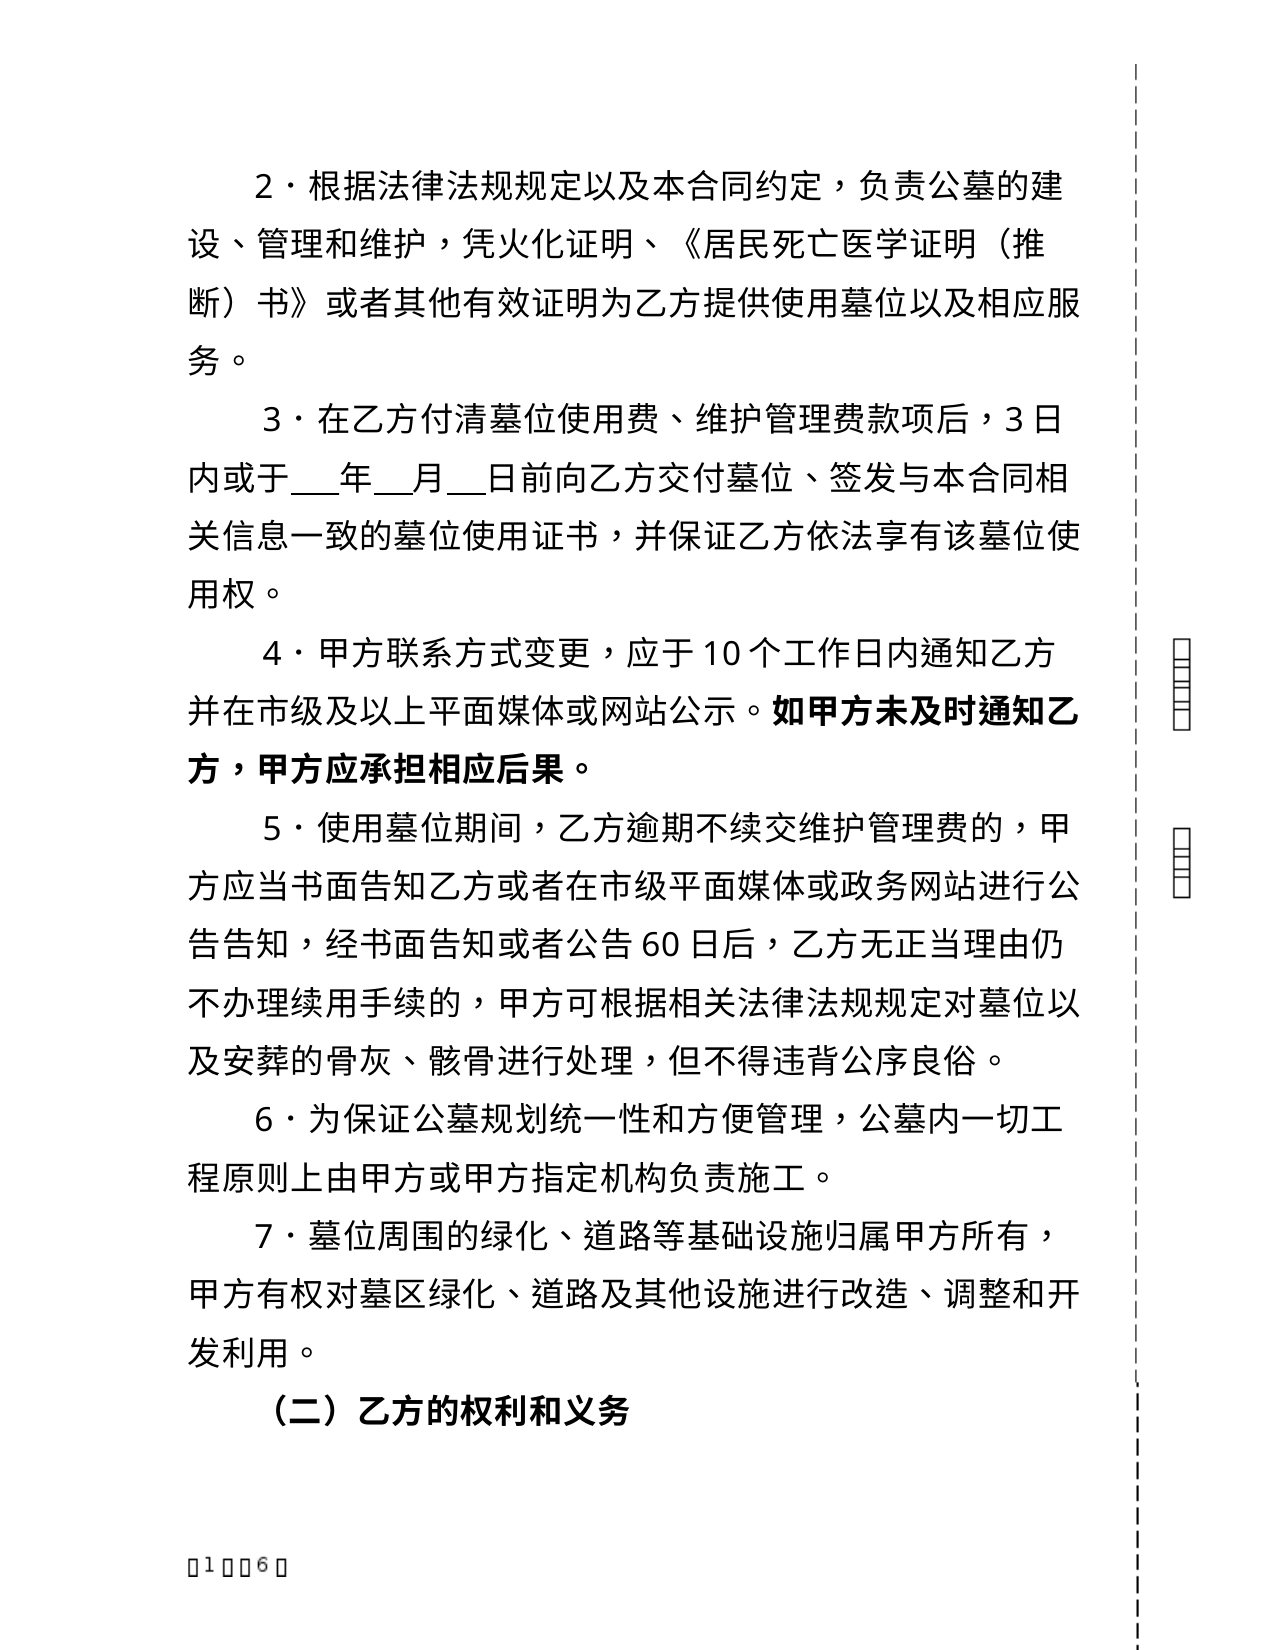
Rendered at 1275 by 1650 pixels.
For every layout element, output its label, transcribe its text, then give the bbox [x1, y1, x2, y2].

text 3．在乙方付清墓位使用费、维护管理费款项后，3日内或于 年 月 日前向乙方交付墓位、签发与本合同相关信息一致的墓位使用证书，并保证乙方依法享有该墓位使用权。 [187, 383, 1087, 617]
text 6．为保证公墓规划统一性和方便管理，公墓内一切工程原则上由甲方或甲方指定机构负责施工。 [187, 1083, 1087, 1200]
picture [1115, 64, 1234, 1650]
text 7．墓位周围的绿化、道路等基础设施归属甲方所有，甲方有权对墓区绿化、道路及其他设施进行改造、调整和开发利用。 [187, 1200, 1087, 1375]
picture [187, 1554, 288, 1577]
text （二）乙方的权利和义务 [187, 1375, 1087, 1433]
text 4．甲方联系方式变更，应于10个工作日内通知乙方并在市级及以上平面媒体或网站公示。如甲方未及时通知乙方，甲方应承担相应后果。 [187, 617, 1087, 792]
text 5．使用墓位期间，乙方逾期不续交维护管理费的，甲方应当书面告知乙方或者在市级平面媒体或政务网站进行公告告知，经书面告知或者公告60日后，乙方无正当理由仍不办理续用手续的，甲方可根据相关法律法规规定对墓位以及安葬的骨灰、骸骨进行处理，但不得违背公序良俗。 [187, 792, 1087, 1083]
text 2．根据法律法规规定以及本合同约定，负责公墓的建设、管理和维护，凭火化证明、《居民死亡医学证明（推断）书》或者其他有效证明为乙方提供使用墓位以及相应服务。 [187, 150, 1087, 383]
